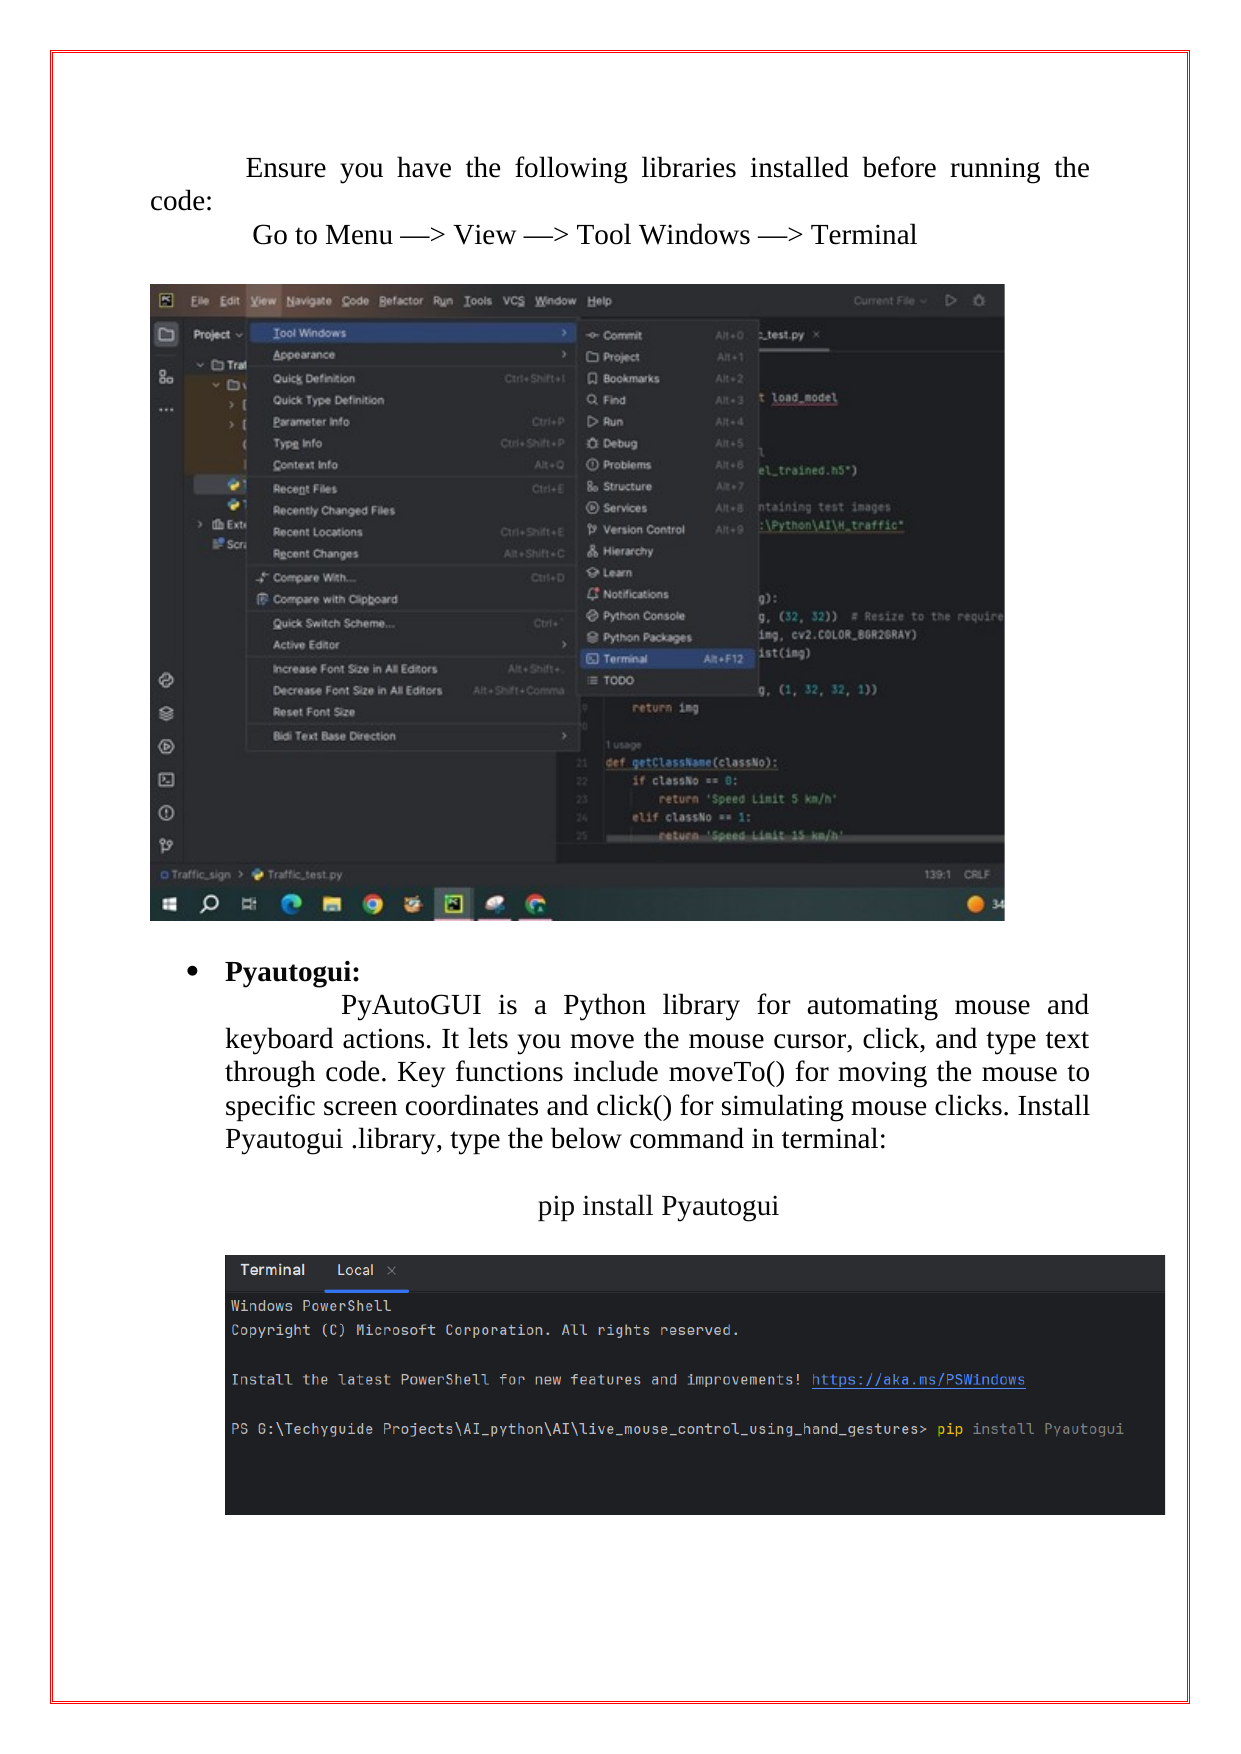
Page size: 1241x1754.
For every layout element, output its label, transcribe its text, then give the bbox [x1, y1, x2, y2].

text Ensure you have the following libraries installed before running the code: [150, 150, 1090, 217]
picture [150, 284, 1005, 921]
list Pyautogui: [187, 954, 1090, 987]
text Go to Menu —> View —> Tool Windows —> Terminal [150, 217, 1090, 251]
text pip install Pyautogui [225, 1188, 1090, 1222]
text PyAutoGUI is a Python library for automating mouse and keyboard actions. It lets you move the mouse cursor, click, and type text through code. Key functions include moveTo() for moving the mouse to specific screen coordinates and click() for simulating mouse clicks. Install Pyautogui .library, type the below command in terminal: [225, 987, 1090, 1155]
picture [225, 1255, 1166, 1515]
